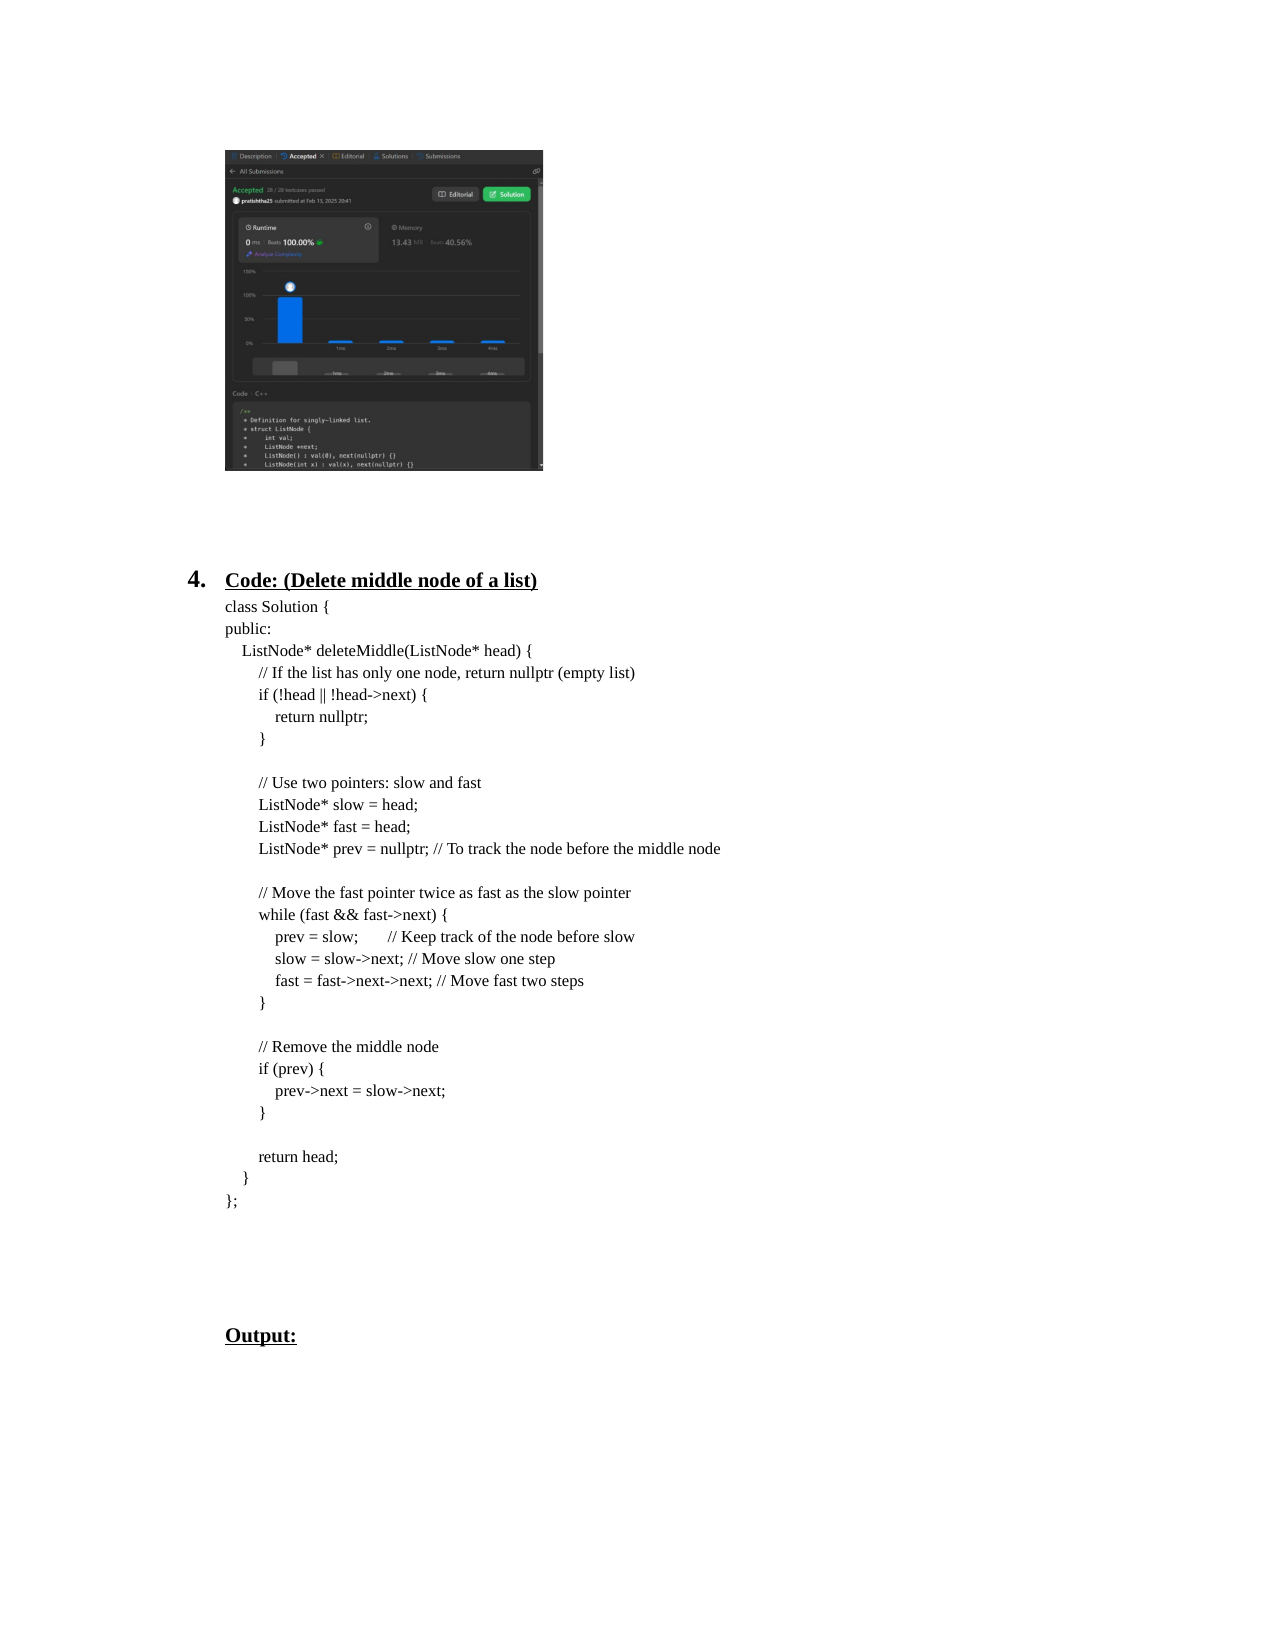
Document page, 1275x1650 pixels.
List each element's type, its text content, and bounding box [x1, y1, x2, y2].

list // Use two pointers: slow and fast [225, 773, 1125, 792]
list class Solution { [225, 597, 1125, 616]
list if (prev) { [225, 1058, 1125, 1078]
list fast = fast->next->next; // Move fast two steps [225, 971, 1125, 990]
list // If the list has only one node, return nullptr (empty list) [225, 663, 1125, 682]
list prev->next = slow->next; [225, 1080, 1125, 1099]
list // Remove the middle node [225, 1036, 1125, 1056]
list while (fast && fast->next) { [225, 904, 1125, 924]
list ListNode* fast = head; [225, 817, 1125, 836]
list // Move the fast pointer twice as fast as the slow pointer [225, 883, 1125, 902]
list ListNode* prev = nullptr; // To track the node before the middle node [225, 839, 1125, 858]
list Code: (Delete middle node of a list) [187, 564, 1125, 593]
picture [225, 150, 544, 471]
list } [225, 729, 1125, 748]
list } [225, 992, 1125, 1012]
list }; [225, 1190, 1125, 1209]
list prev = slow; // Keep track of the node before slow [225, 927, 1125, 946]
list public: [225, 619, 1125, 638]
list slow = slow->next; // Move slow one step [225, 948, 1125, 968]
list ListNode* deleteMiddle(ListNode* head) { [225, 641, 1125, 660]
list if (!head || !head->next) { [225, 685, 1125, 704]
list return nullptr; [225, 707, 1125, 726]
list } [225, 1168, 1125, 1187]
list return head; [225, 1146, 1125, 1166]
list ListNode* slow = head; [225, 795, 1125, 814]
list } [225, 1102, 1125, 1122]
list Output: [225, 1323, 1125, 1347]
